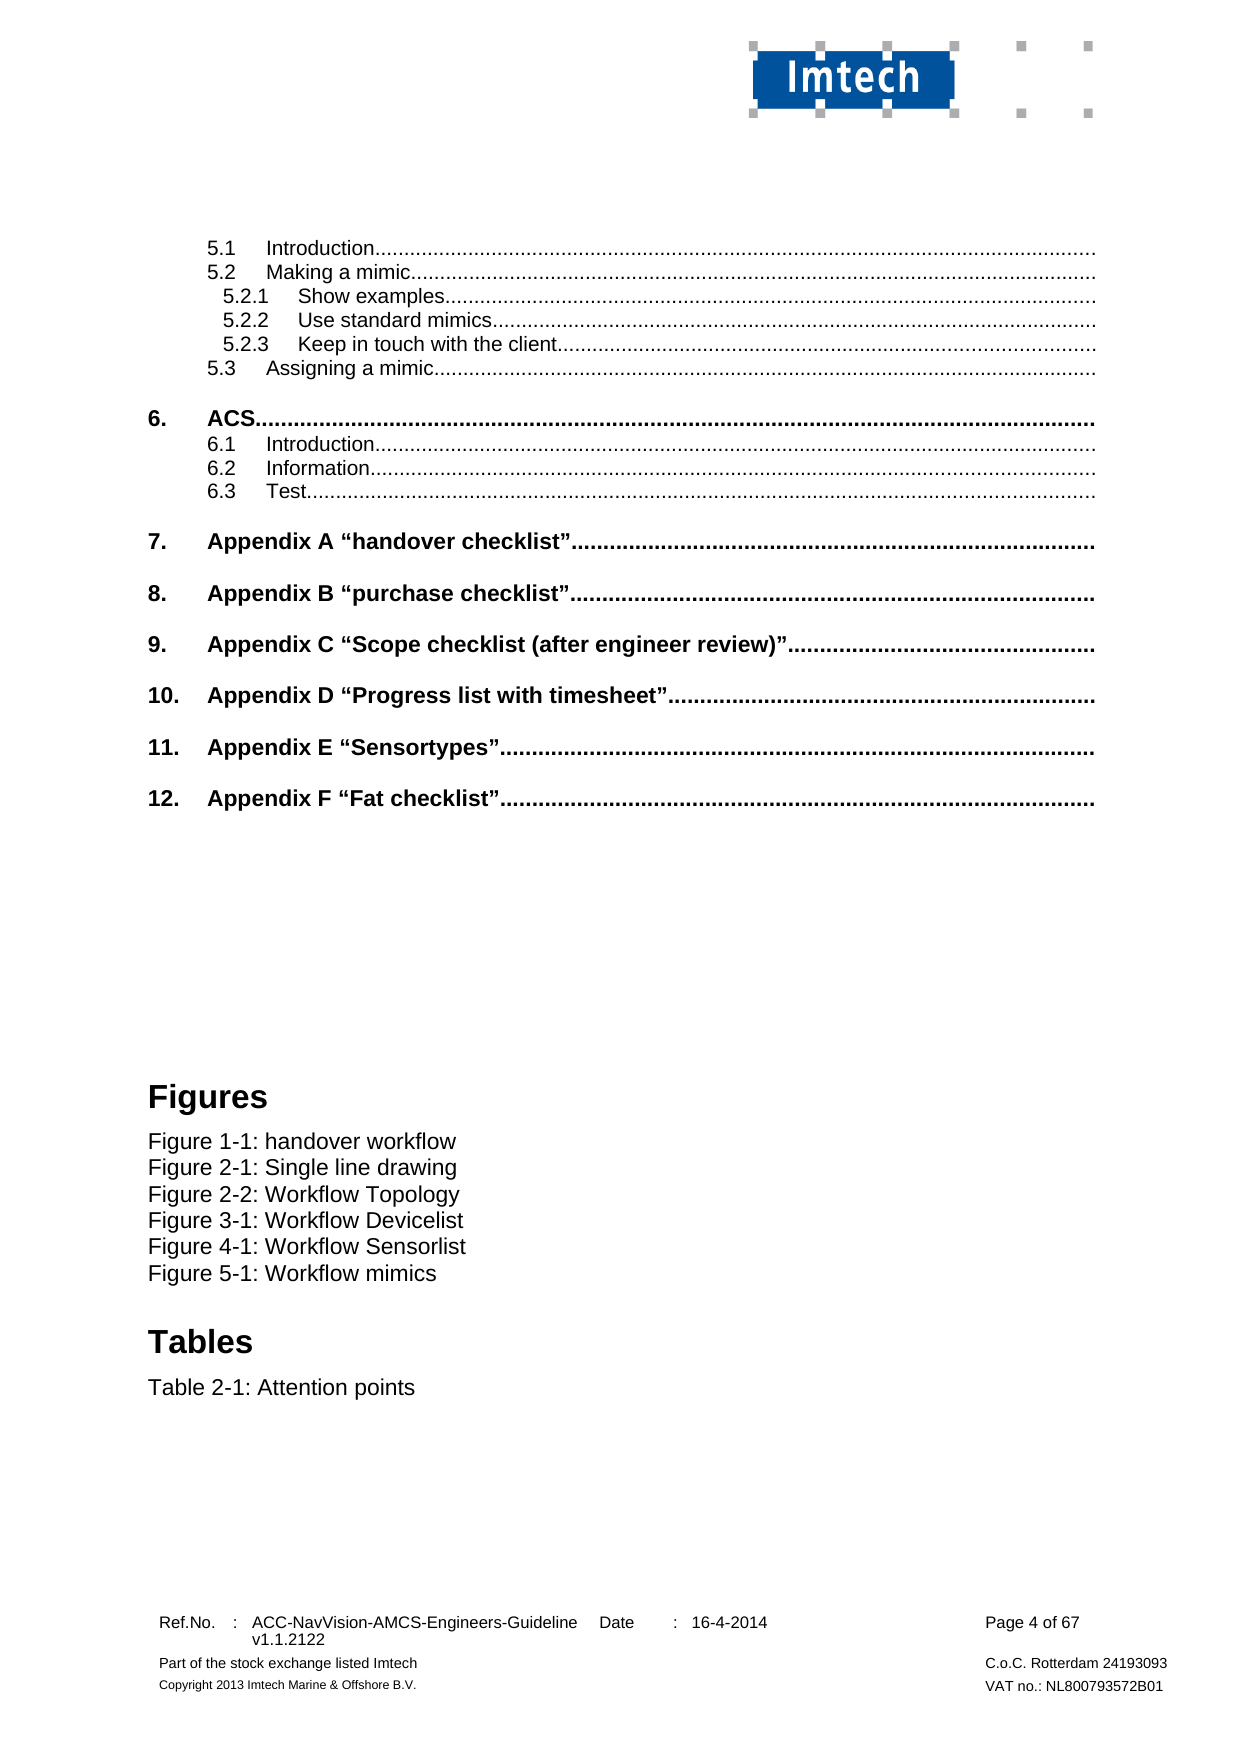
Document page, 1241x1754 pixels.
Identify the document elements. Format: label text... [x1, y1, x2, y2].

text 9. Appendix C “Scope checklist (after engineer review)” 29 [148, 631, 1033, 657]
text 6.3 Test 23 [207, 479, 1033, 503]
text 5.2.3 Keep in touch with the client 21 [223, 332, 1034, 356]
text Figure 4-1: Workflow Sensorlist 20 [148, 1233, 1033, 1260]
text 5.2.2 Use standard mimics 21 [223, 308, 1034, 332]
text 7. Appendix A “handover checklist” 24 [148, 528, 1033, 554]
subtitle Tables [148, 1311, 1092, 1361]
text 6.2 Information 23 [207, 455, 1033, 479]
text 5.1 Introduction 21 [207, 236, 1033, 260]
text Figure 2-1: Single line drawing 11 [148, 1154, 1033, 1181]
text 11. Appendix E “Sensortypes” 31 [148, 734, 1033, 760]
picture [748, 41, 1093, 118]
text Figure 1-1: handover workflow 9 [148, 1128, 1033, 1154]
text Figure 5-1: Workflow mimics 22 [148, 1260, 1033, 1286]
text 10. Appendix D “Progress list with timesheet” 30 [148, 682, 1033, 709]
text Figure 3-1: Workflow Devicelist 17 [148, 1207, 1033, 1233]
text 5.3 Assigning a mimic 21 [207, 356, 1033, 380]
text 5.2 Making a mimic 21 [207, 260, 1033, 284]
text 6.1 Introduction 23 [207, 431, 1033, 455]
text 12. Appendix F “Fat checklist” 44 [148, 785, 1033, 811]
text Figure 2-2: Workflow Topology 14 [148, 1181, 1033, 1207]
text 5.2.1 Show examples 21 [223, 284, 1034, 308]
text 8. Appendix B “purchase checklist” 25 [148, 579, 1033, 606]
text Table 2-1: Attention points 12 [148, 1373, 1033, 1400]
subtitle Figures [148, 1065, 1092, 1115]
text 6. ACS 23 [148, 405, 1033, 431]
